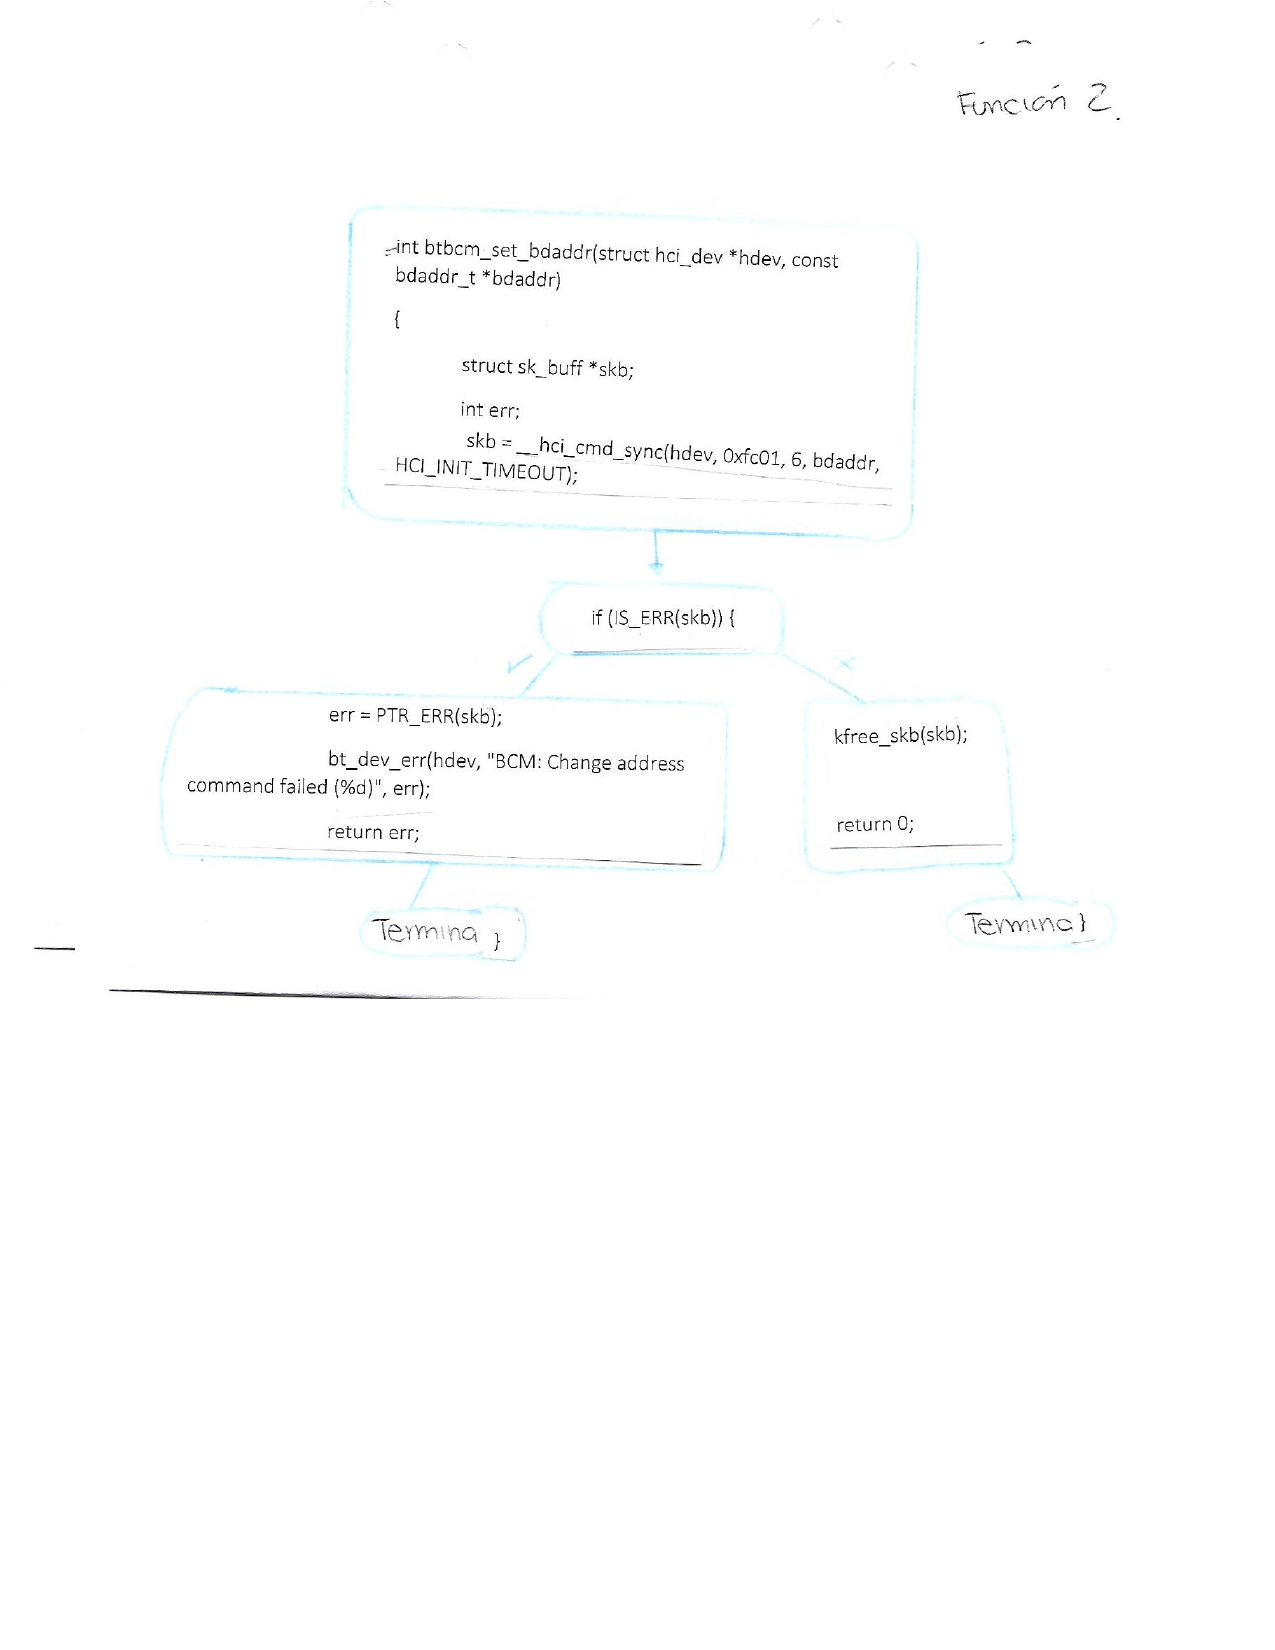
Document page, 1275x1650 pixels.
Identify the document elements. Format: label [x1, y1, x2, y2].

picture [0, 1, 1200, 999]
